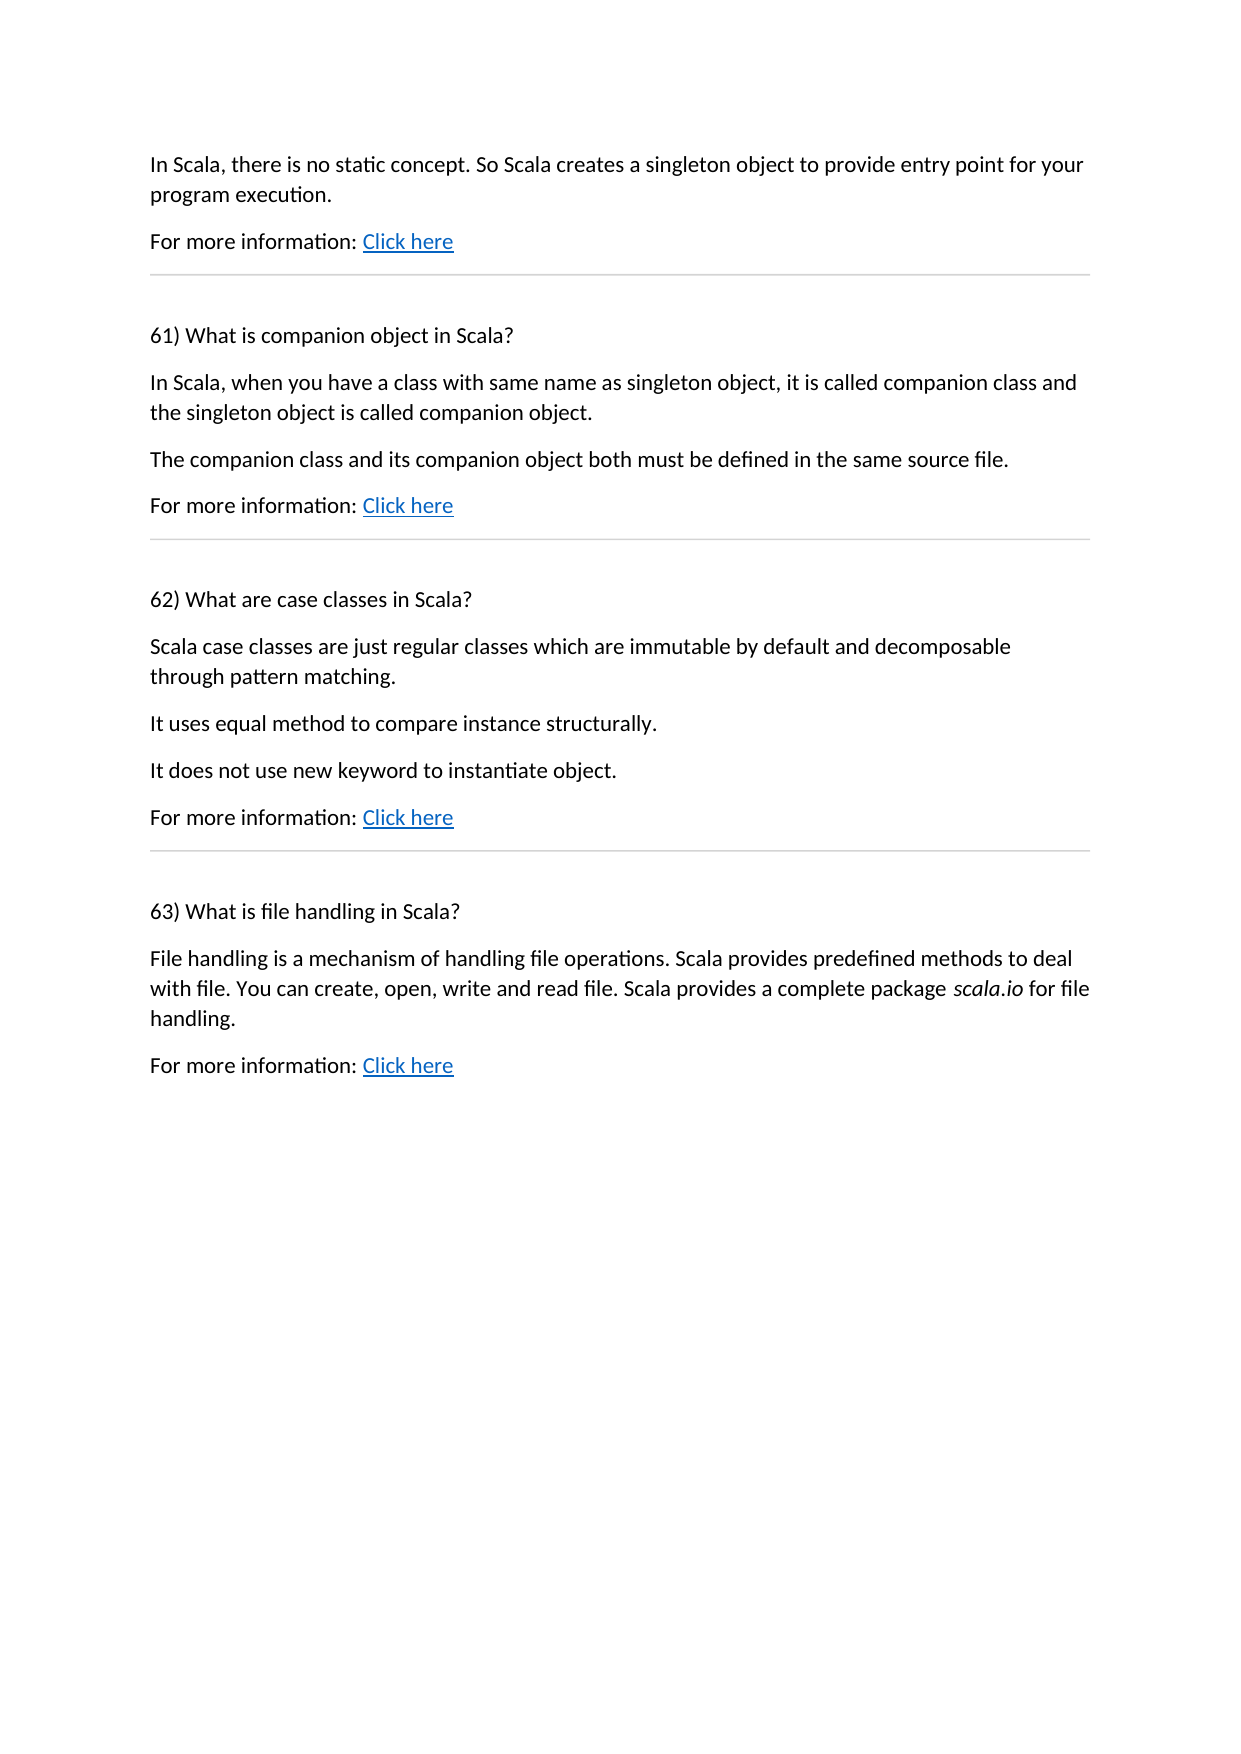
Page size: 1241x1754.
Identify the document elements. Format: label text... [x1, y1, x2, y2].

text In Scala, when you have a class with same name as singleton object, it is called companion class and the singleton object is called companion object. [150, 368, 1090, 426]
text In Scala, there is no static concept. So Scala creates a singleton object to provide entry point for your program execution. [150, 150, 1090, 208]
text For more information: Click here [150, 492, 1090, 520]
text 61) What is companion object in Scala? [150, 321, 1090, 349]
text File handling is a mechanism of handling file operations. Scala provides predefined methods to deal with file. You can create, open, write and read file. Scala provides a complete package scala.io for file handling. [150, 944, 1090, 1032]
text The companion class and its companion object both must be defined in the same source file. [150, 445, 1090, 473]
text For more information: Click here [150, 1051, 1090, 1079]
text For more information: Click here [150, 803, 1090, 831]
text 62) What are case classes in Scala? [150, 585, 1090, 613]
text It does not use new keyword to instantiate object. [150, 756, 1090, 784]
text 63) What is file handling in Scala? [150, 897, 1090, 925]
text It uses equal method to compare instance structurally. [150, 709, 1090, 737]
text Scala case classes are just regular classes which are immutable by default and decomposable through pattern matching. [150, 632, 1090, 691]
text For more information: Click here [150, 227, 1090, 255]
